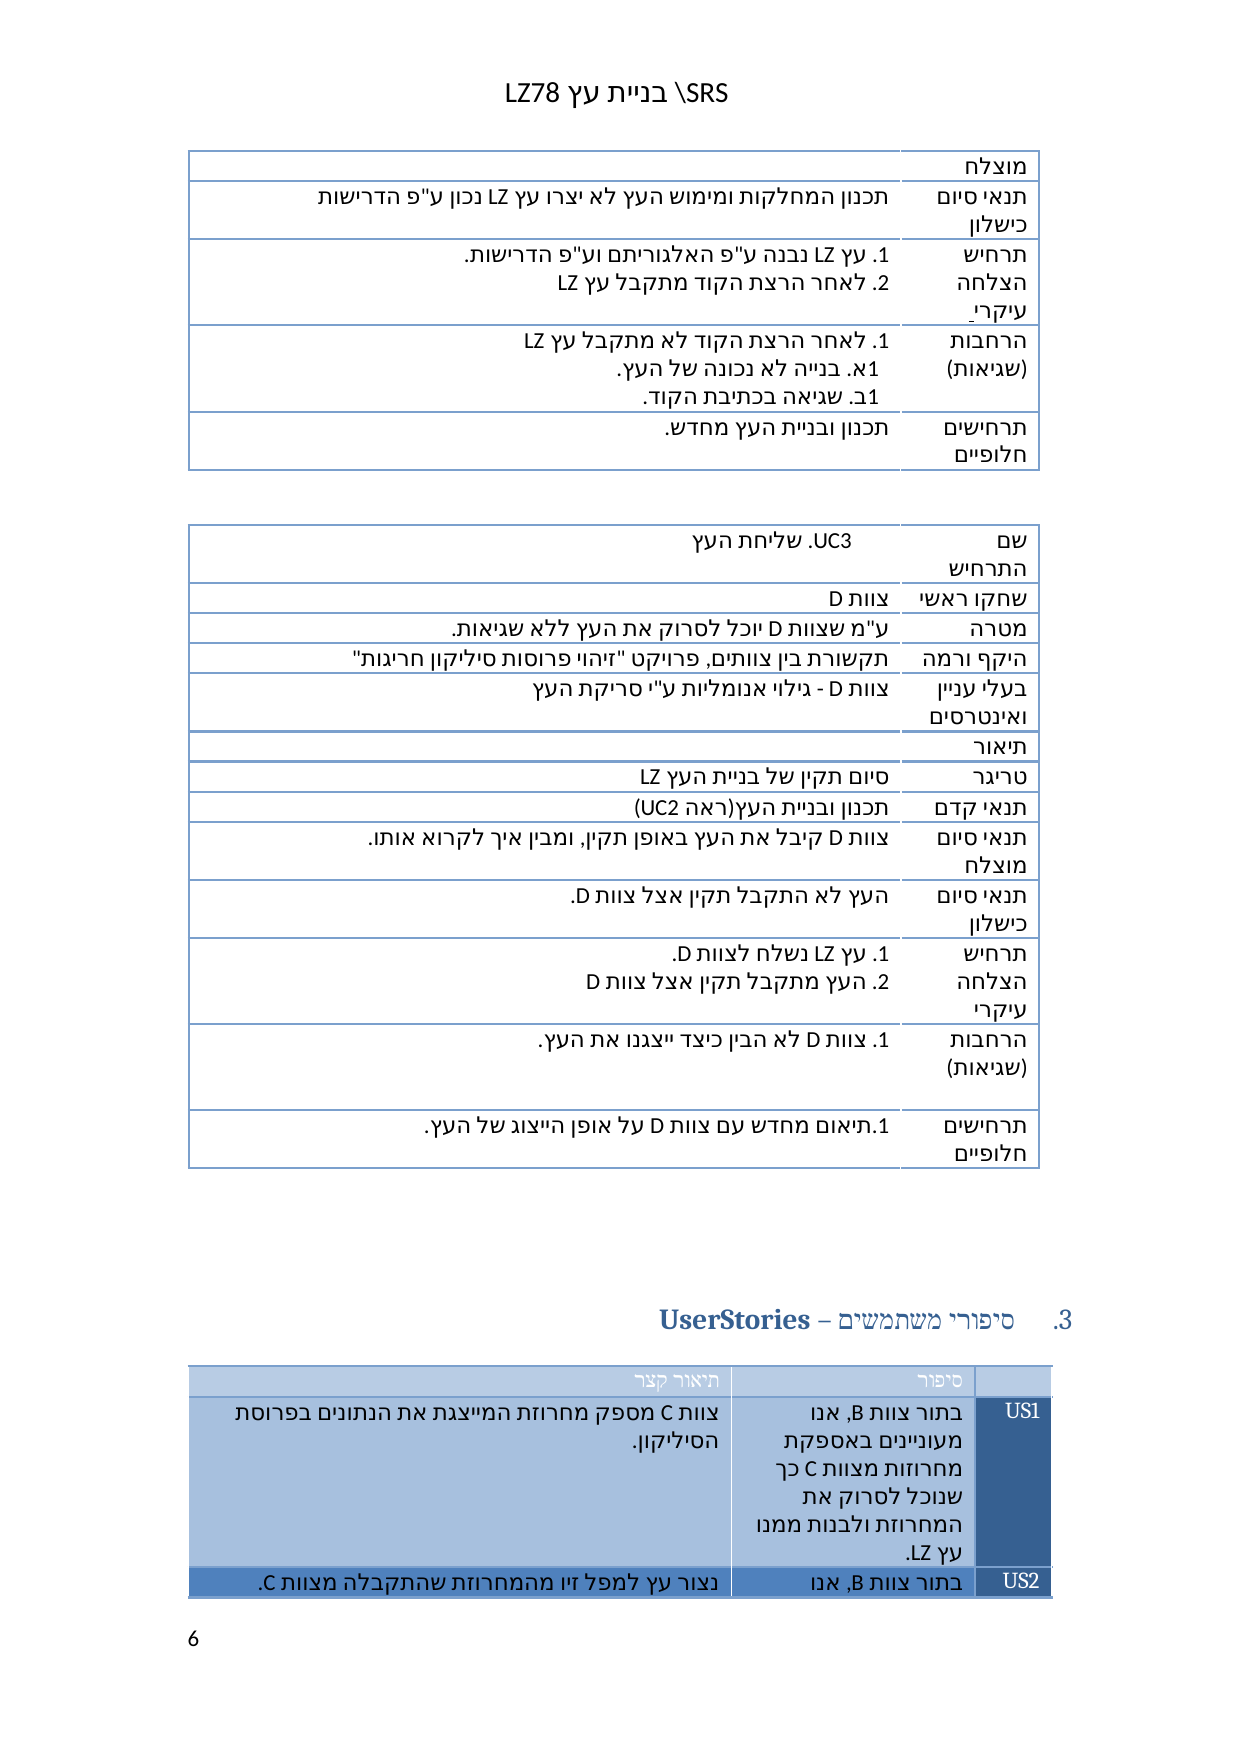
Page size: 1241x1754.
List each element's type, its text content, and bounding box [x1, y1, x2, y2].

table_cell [732, 1568, 974, 1596]
table_cell בתור צוות B, אנו מעוניינים באספקת מחרוזות מצוות C כך שנוכל לסרוק את המחרוזת ולבנות ממנו עץ LZ. [732, 1398, 974, 1566]
table_cell 1. עץ LZ נשלח לצוות D. 2. העץ מתקבל תקין אצל צוות D [190, 939, 900, 1023]
table_header תיאור קצר [189, 1367, 731, 1396]
table_cell תכנון ובניית העץ(ראה UC2) [190, 793, 900, 821]
table_cell תרחיש הצלחה עיקרי [901, 239, 1038, 324]
table_cell [190, 733, 900, 760]
subtitle סיפורי משתמשים – UserStories [187, 1303, 1053, 1336]
table_cell תנאי סיום כישלון [901, 880, 1038, 937]
table_header UC3. שליחת העץ [190, 526, 900, 582]
table_cell מטרה [901, 613, 1038, 642]
table_header [976, 1367, 1051, 1396]
table_cell בעלי עניין ואינטרסים [901, 673, 1038, 730]
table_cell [190, 152, 900, 180]
table_cell טריגר [901, 761, 1038, 791]
table_cell תנאי סיום מוצלח [901, 152, 1038, 180]
table_cell US2 [976, 1568, 1051, 1596]
table_cell צוות D [190, 584, 900, 612]
table_cell 1. עץ LZ נבנה ע"פ האלגוריתם וע"פ הדרישות. 2. לאחר הרצת הקוד מתקבל עץ LZ [190, 240, 900, 324]
table_cell תכנון המחלקות ומימוש העץ לא יצרו עץ LZ נכון ע"פ הדרישות [190, 182, 900, 238]
table_cell US1 [976, 1398, 1051, 1566]
table_cell תקשורת בין צוותים, פרויקט "זיהוי פרוסות סיליקון חריגות" [190, 644, 900, 672]
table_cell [189, 1568, 731, 1596]
table_cell תיאור [901, 731, 1038, 760]
table_cell סיום תקין של בניית העץ LZ [190, 763, 900, 791]
table_cell שחקו ראשי [901, 583, 1038, 612]
table_cell צוות C מספק מחרוזת המייצגת את הנתונים בפרוסת הסיליקון. [189, 1398, 731, 1566]
table_cell צוות D - גילוי אנומליות ע"י סריקת העץ [190, 674, 900, 730]
table_cell תכנון ובניית העץ מחדש. [190, 413, 900, 469]
table_cell הרחבות (שגיאות) [901, 325, 1038, 411]
table_cell היקף ורמה [901, 643, 1038, 672]
table_cell תרחישים חלופיים [901, 412, 1038, 469]
table_cell צוות D קיבל את העץ באופן תקין, ומבין איך לקרוא אותו. [190, 823, 900, 879]
table_header סיפור [732, 1367, 974, 1396]
table_cell תנאי סיום מוצלח [901, 822, 1038, 879]
table_cell תרחיש הצלחה עיקרי [901, 938, 1038, 1023]
table_cell הרחבות (שגיאות) [901, 1024, 1038, 1109]
table_header שם התרחיש [901, 526, 1038, 582]
table_cell תרחישים חלופיים [901, 1110, 1038, 1167]
table_cell 1. לאחר הרצת הקוד לא מתקבל עץ LZ 1א. בנייה לא נכונה של העץ. 1ב. שגיאה בכתיבת הקוד. [190, 326, 900, 411]
table_cell העץ לא התקבל תקין אצל צוות D. [190, 881, 900, 937]
table_cell 1. צוות D לא הבין כיצד ייצגנו את העץ. [190, 1025, 900, 1109]
table_cell ע"מ שצוות D יוכל לסרוק את העץ ללא שגיאות. [190, 614, 900, 642]
table_cell תנאי סיום כישלון [901, 181, 1038, 238]
table_cell תנאי קדם [901, 792, 1038, 821]
table_cell 1.תיאום מחדש עם צוות D על אופן הייצוג של העץ. [190, 1111, 900, 1167]
